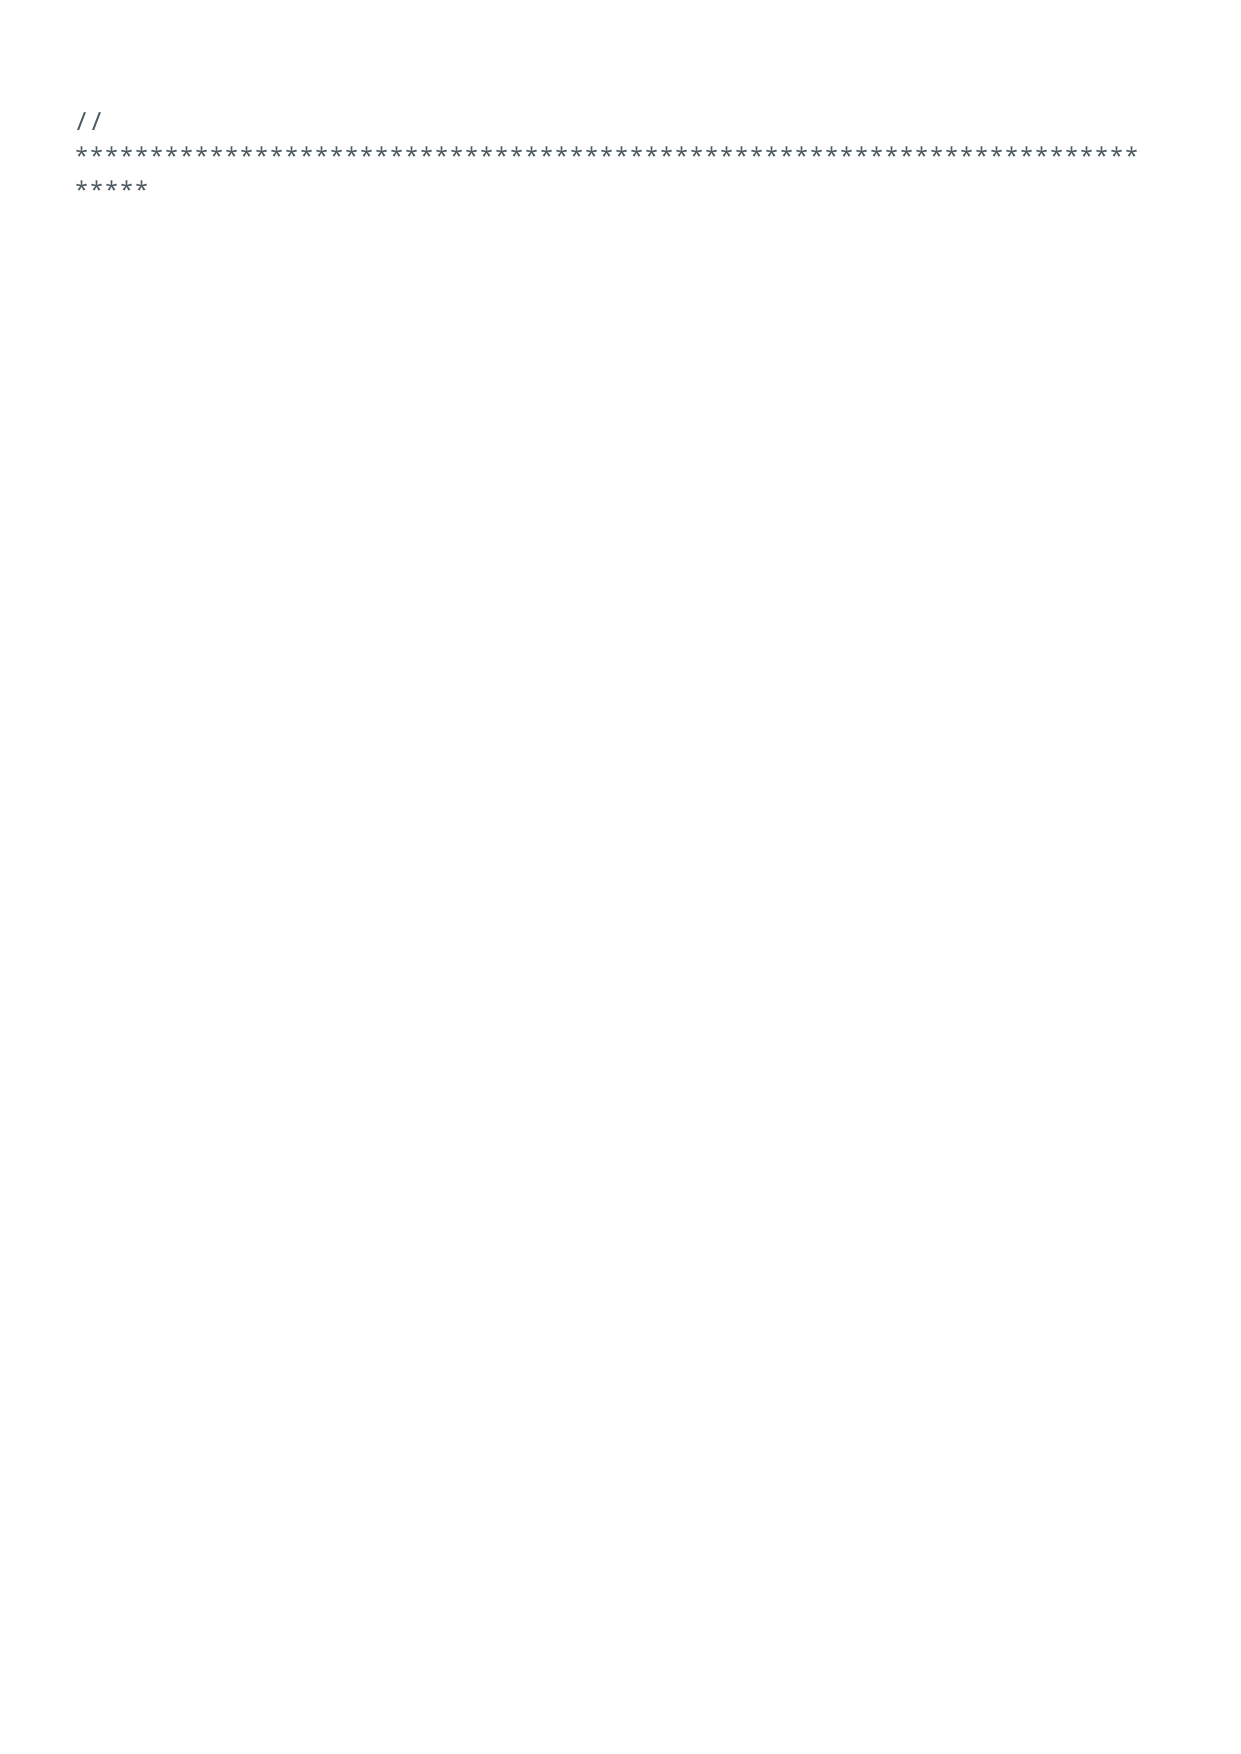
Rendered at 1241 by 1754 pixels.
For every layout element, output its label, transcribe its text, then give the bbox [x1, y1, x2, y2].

text //**************************************************************************** [74, 103, 1152, 207]
